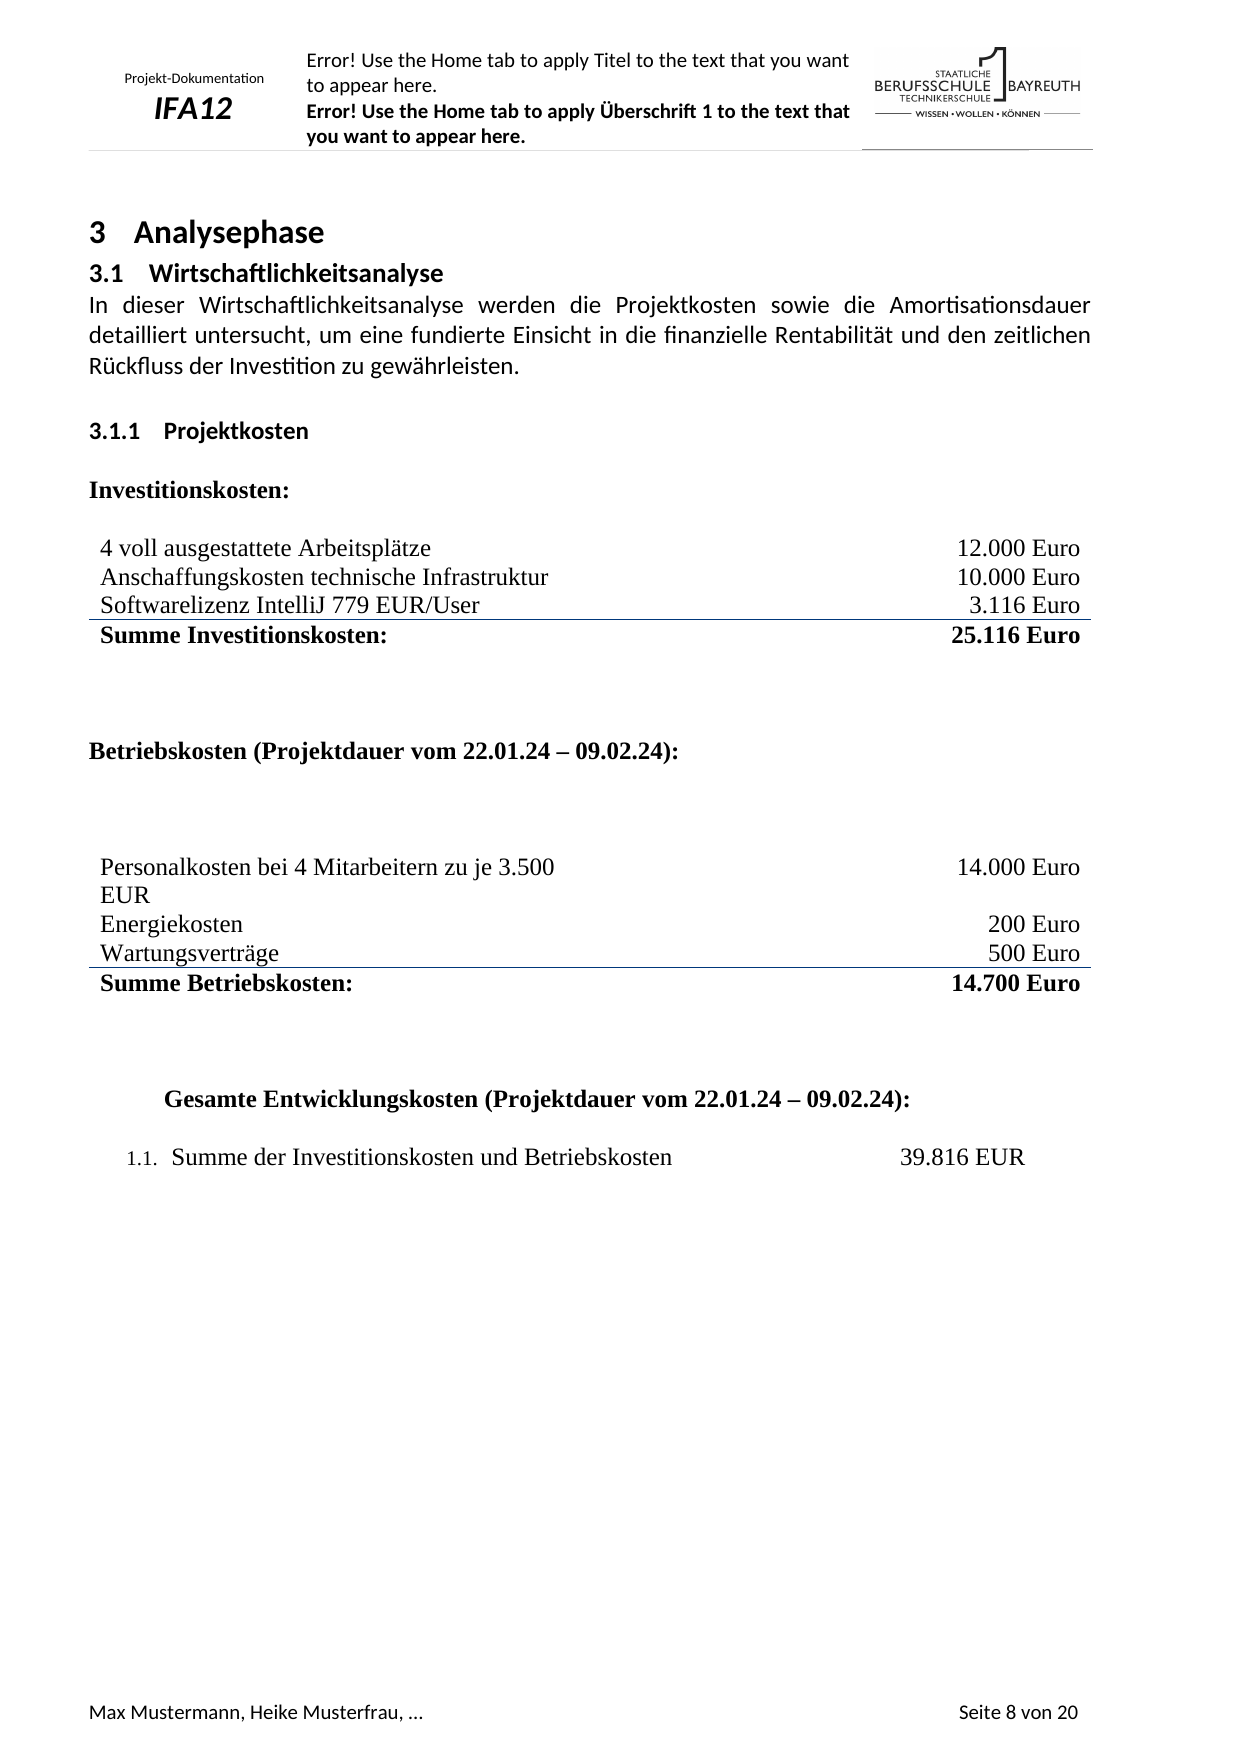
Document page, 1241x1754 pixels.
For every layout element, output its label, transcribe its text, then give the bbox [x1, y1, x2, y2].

table_cell 10.000 Euro [590, 562, 1091, 590]
text Betriebskosten (Projektdauer vom 22.01.24 – 09.02.24): [89, 736, 1092, 765]
table_header 14.000 Euro [590, 852, 1091, 909]
list Summe der Investitionskosten und Betriebskosten 39.816 EUR [126, 1142, 1092, 1170]
table_cell 200 Euro [590, 909, 1091, 938]
table_cell 3.116 Euro [590, 590, 1091, 619]
table_cell 14.700 Euro [590, 968, 1091, 997]
table_cell Energiekosten [89, 909, 590, 938]
subtitle Analysephase [89, 211, 1092, 252]
subtitle Projektkosten [89, 415, 1092, 446]
table_cell 25.116 Euro [590, 620, 1091, 649]
table_header 12.000 Euro [590, 533, 1091, 562]
table_cell Softwarelizenz IntelliJ 779 EUR/User [89, 590, 590, 619]
table_cell 500 Euro [590, 938, 1091, 967]
picture [873, 47, 1082, 117]
subtitle Wirtschaftlichkeitsanalyse [89, 256, 1092, 289]
table_cell Wartungsverträge [89, 938, 590, 967]
text In dieser Wirtschaftlichkeitsanalyse werden die Projektkosten sowie die Amortisationsdauer detailliert untersucht, um eine fundierte Einsicht in die finanzielle Rentabilität und den zeitlichen Rückfluss der Investition zu gewährleisten. [89, 289, 1092, 381]
text Investitionskosten: [89, 475, 1092, 504]
table_cell Summe Investitionskosten: [89, 620, 590, 649]
table_header Personalkosten bei 4 Mitarbeitern zu je 3.500 EUR [89, 852, 590, 909]
table_cell Anschaffungskosten technische Infrastruktur [89, 562, 590, 590]
text Gesamte Entwicklungskosten (Projektdauer vom 22.01.24 – 09.02.24): [164, 1084, 1092, 1112]
table_header 4 voll ausgestattete Arbeitsplätze [89, 533, 590, 562]
table_cell Summe Betriebskosten: [89, 968, 590, 997]
